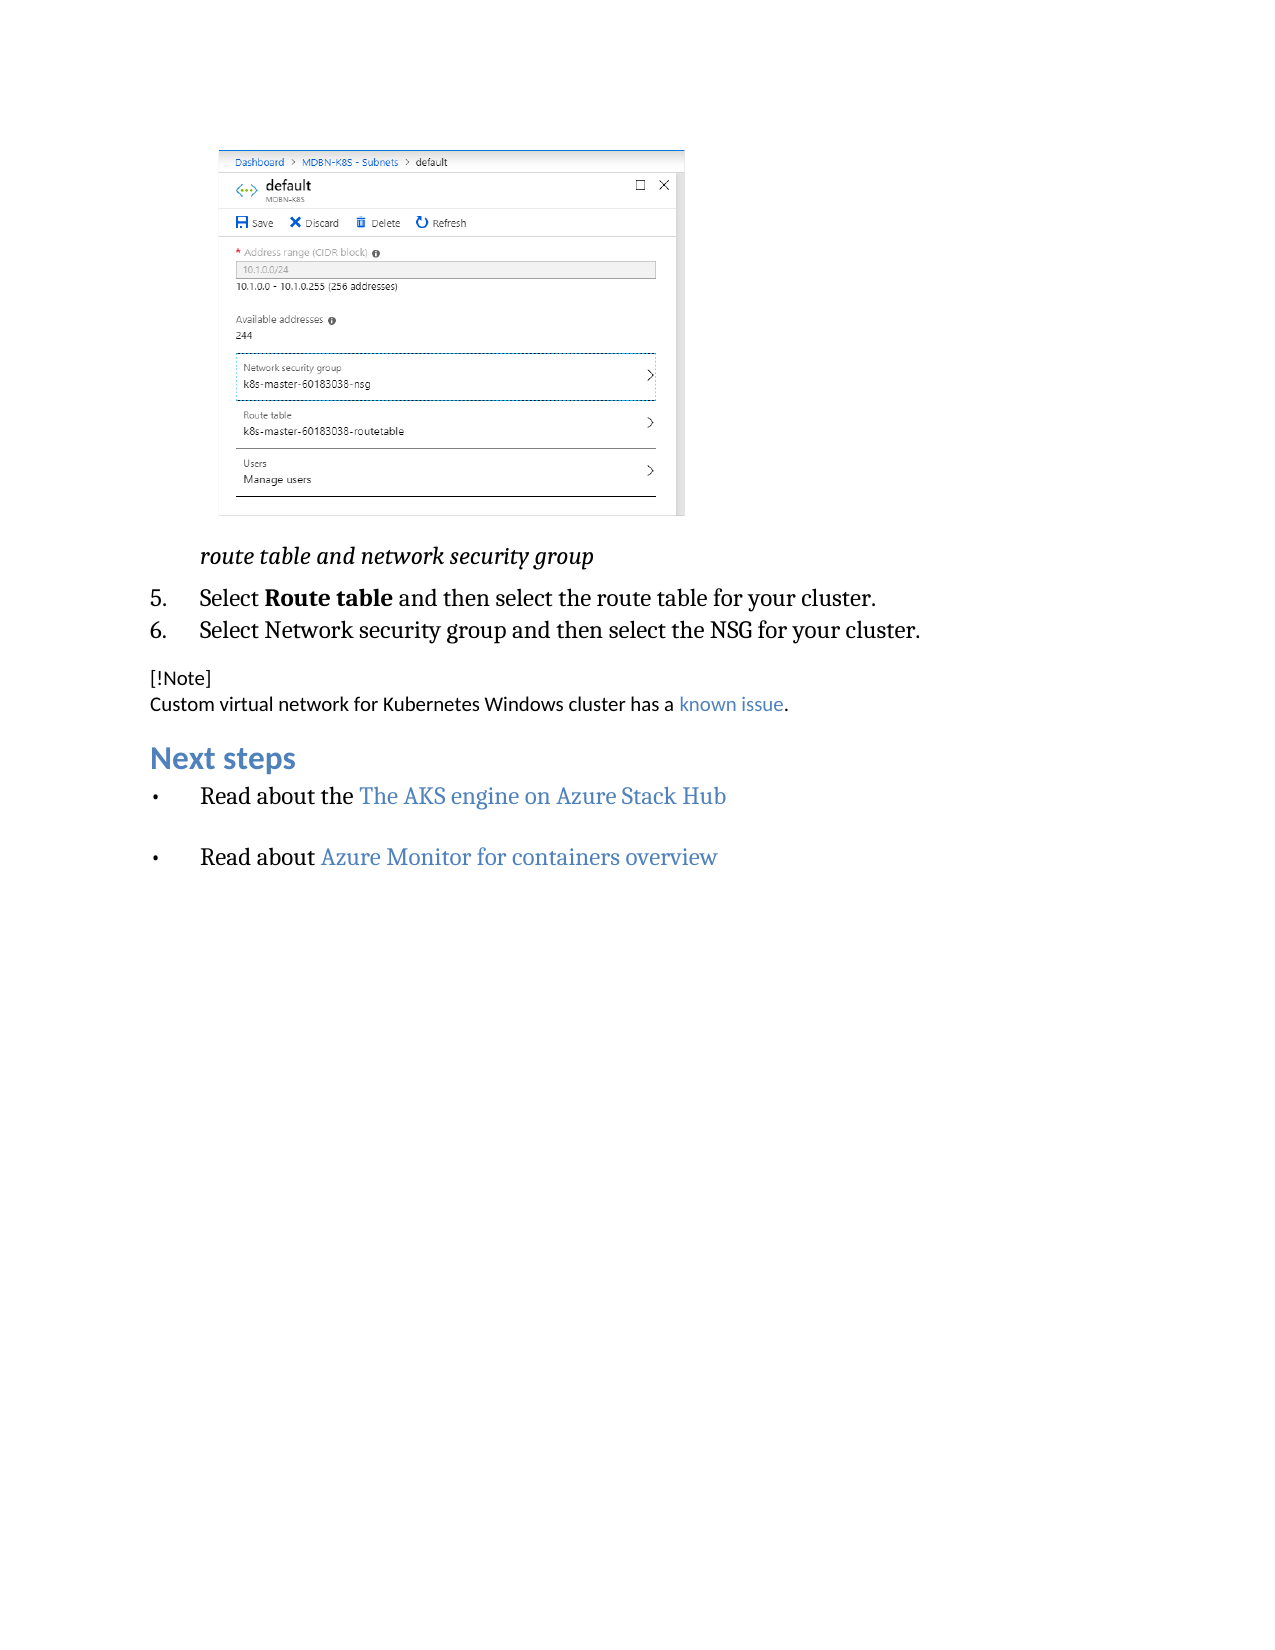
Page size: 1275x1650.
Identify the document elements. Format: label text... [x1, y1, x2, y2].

list Select Network security group and then select the NSG for your cluster. [150, 616, 1125, 645]
subtitle Next steps [150, 737, 1125, 778]
picture [218, 150, 685, 516]
list Read about Azure Monitor for containers overview [150, 843, 1125, 872]
list route table and network security group [150, 542, 1125, 571]
list Select Route table and then select the route table for your cluster. [150, 583, 1125, 612]
list Read about the The AKS engine on Azure Stack Hub [150, 782, 1125, 839]
text [!Note] Custom virtual network for Kubernetes Windows cluster has a known issue. [150, 666, 1125, 716]
